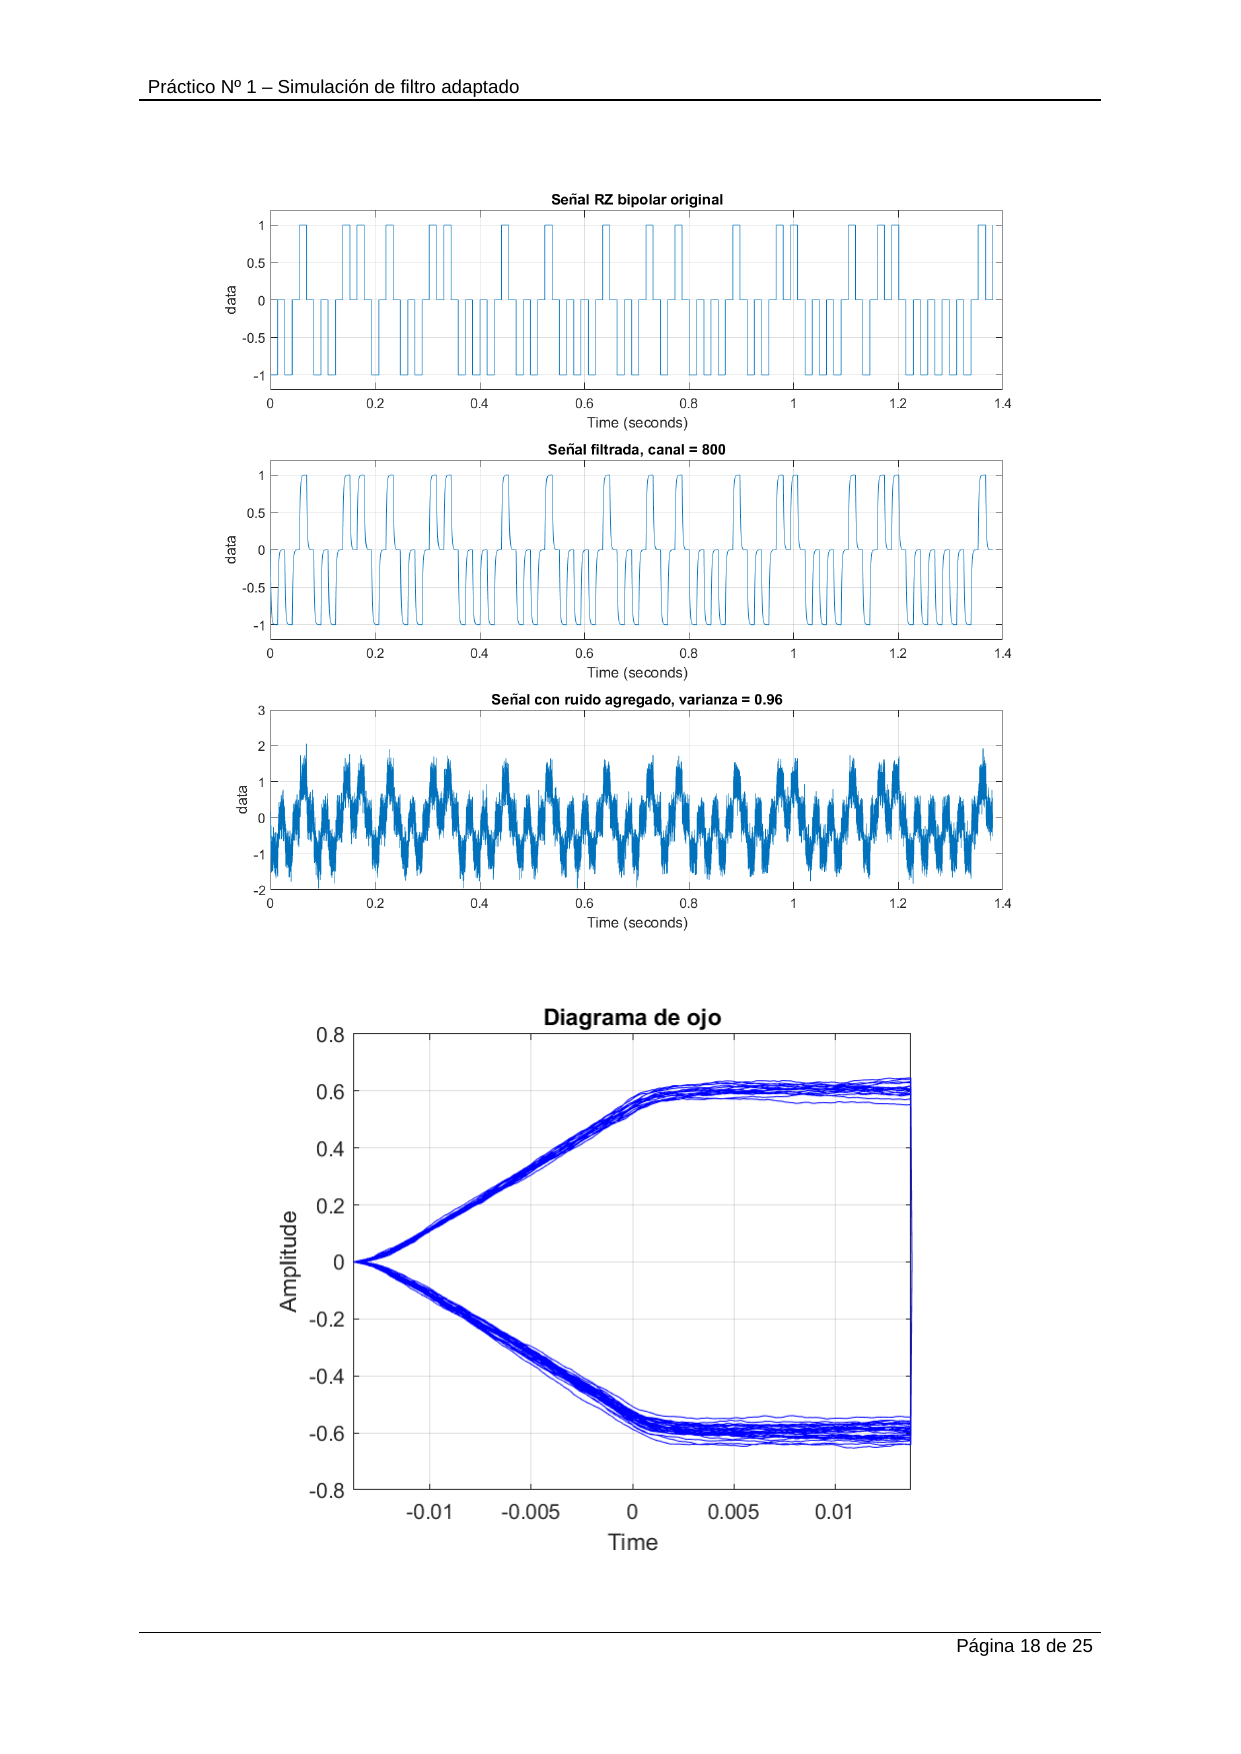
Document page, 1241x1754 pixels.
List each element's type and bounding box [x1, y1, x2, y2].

picture [260, 992, 980, 1556]
picture [147, 147, 1093, 981]
